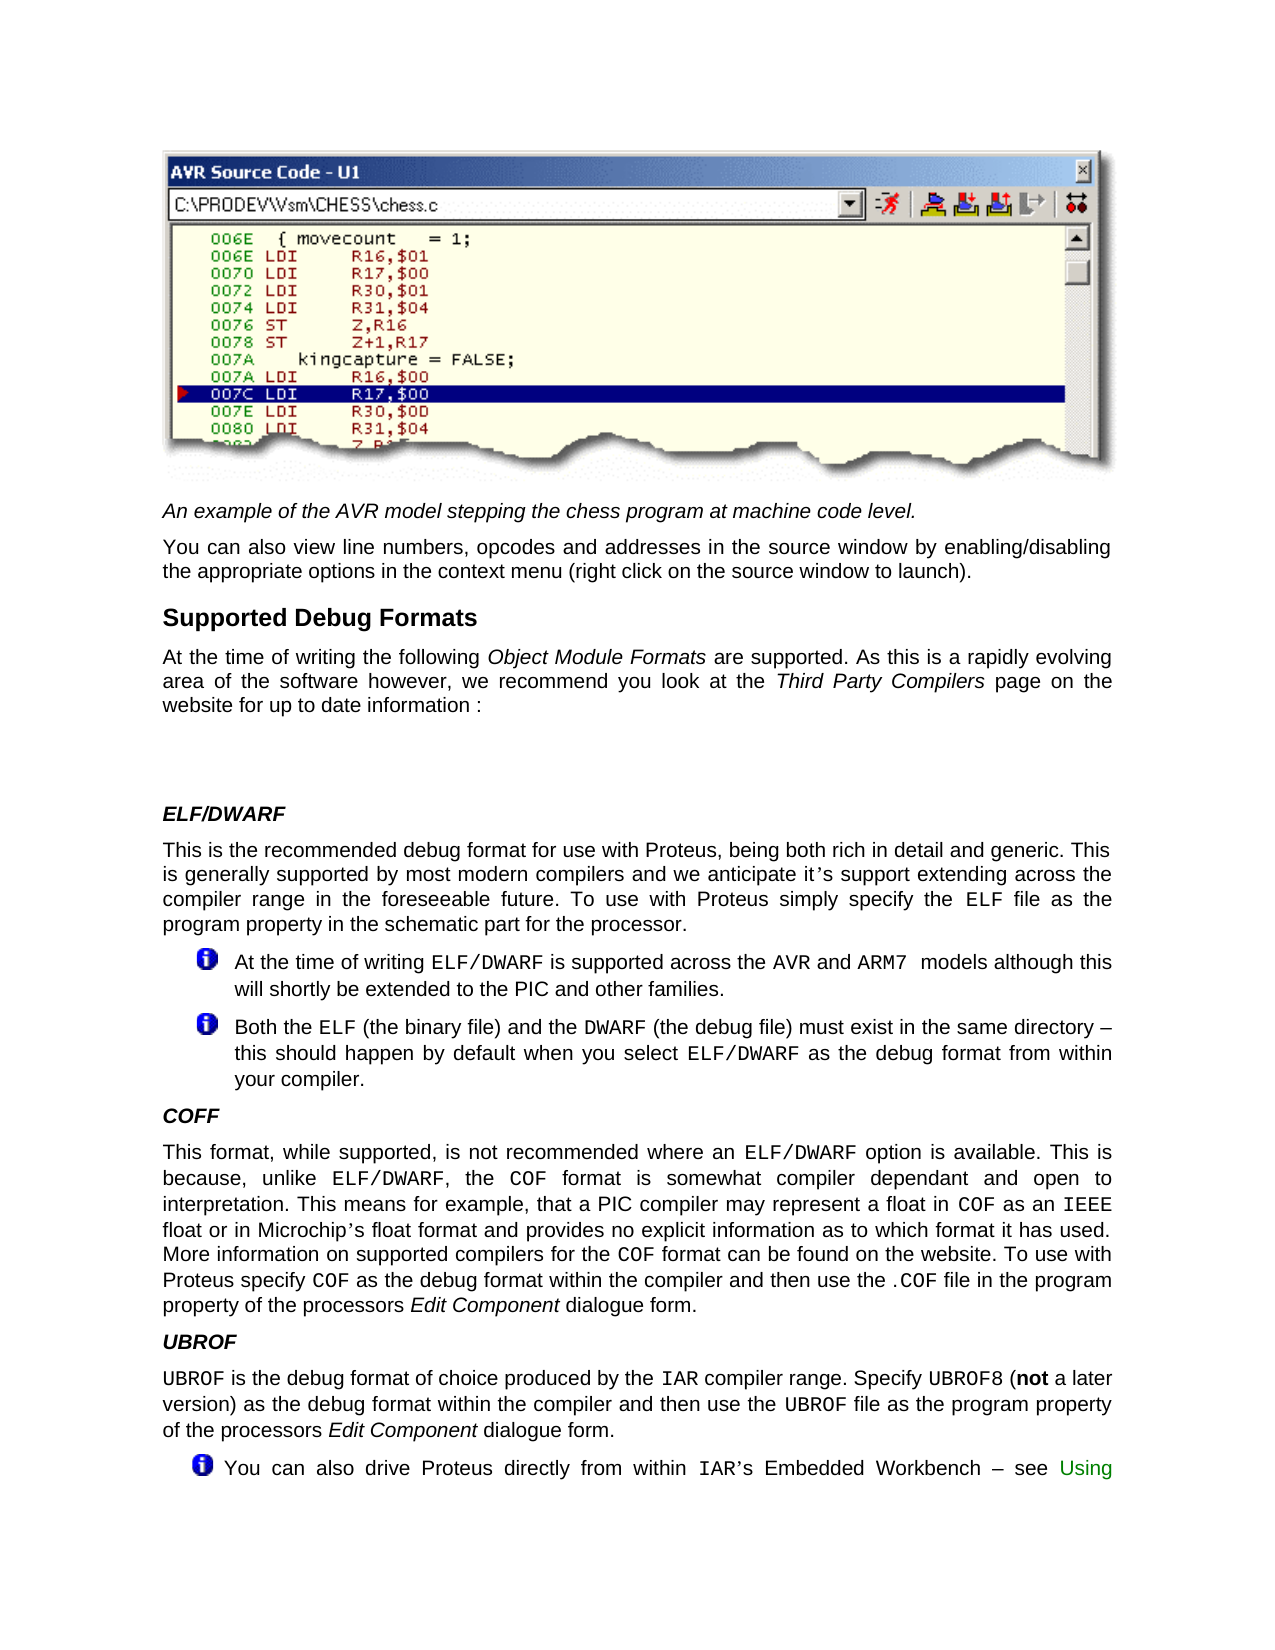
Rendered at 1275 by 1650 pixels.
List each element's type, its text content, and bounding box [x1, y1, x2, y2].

picture [162, 150, 1120, 486]
text UBROF [162, 1330, 1112, 1354]
text This is the recommended debug format for use with Proteus, being both rich in detail and generic. This is generally supported by most modern compilers and we anticipate it’s support extending across the compiler range in the foreseeable future. To use with Proteus simply specify the ELF file as the program property in the schematic part for the processor. [162, 838, 1112, 936]
text You can also view line numbers, opcodes and addresses in the source window by enabling/disabling the appropriate options in the context menu (right click on the source window to launch). [162, 535, 1112, 583]
text At the time of writing ELF/DWARF is supported across the AVR and ARM7 models although this will shortly be extended to the PIC and other families. [197, 949, 1112, 1001]
text Supported Debug Formats [162, 603, 1112, 632]
picture [192, 1454, 214, 1476]
picture [196, 948, 218, 970]
text COFF [162, 1103, 1112, 1127]
text This format, while supported, is not recommended where an ELF/DWARF option is available. This is because, unlike ELF/DWARF, the COF format is somewhat compiler dependant and open to interpretation. This means for example, that a PIC compiler may represent a float in COF as an IEEE float or in Microchip’s float format and provides no explicit information as to which format it has used. More information on supported compilers for the COF format can be found on the website. To use with Proteus specify COF as the debug format within the compiler and then use the .COF file in the program property of the processors Edit Component dialogue form. [162, 1140, 1112, 1317]
text An example of the AVR model stepping the chess program at machine code level. [162, 498, 1112, 522]
text UBROF is the debug format of choice produced by the IAR compiler range. Specify UBROF8 (not a later version) as the debug format within the compiler and then use the UBROF file as the program property of the processors Edit Component dialogue form. [162, 1366, 1112, 1442]
text At the time of writing the following Object Module Formats are supported. As this is a rapidly evolving area of the software however, we recommend you look at the Third Party Compilers page on the website for up to date information : [162, 644, 1112, 716]
picture [196, 1013, 218, 1035]
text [192, 1454, 1112, 1482]
text Both the ELF (the binary file) and the DWARF (the debug file) must exist in the same directory – this should happen by default when you select ELF/DWARF as the debug format from within your compiler. [197, 1013, 1112, 1091]
text ELF/DWARF [162, 802, 1112, 826]
